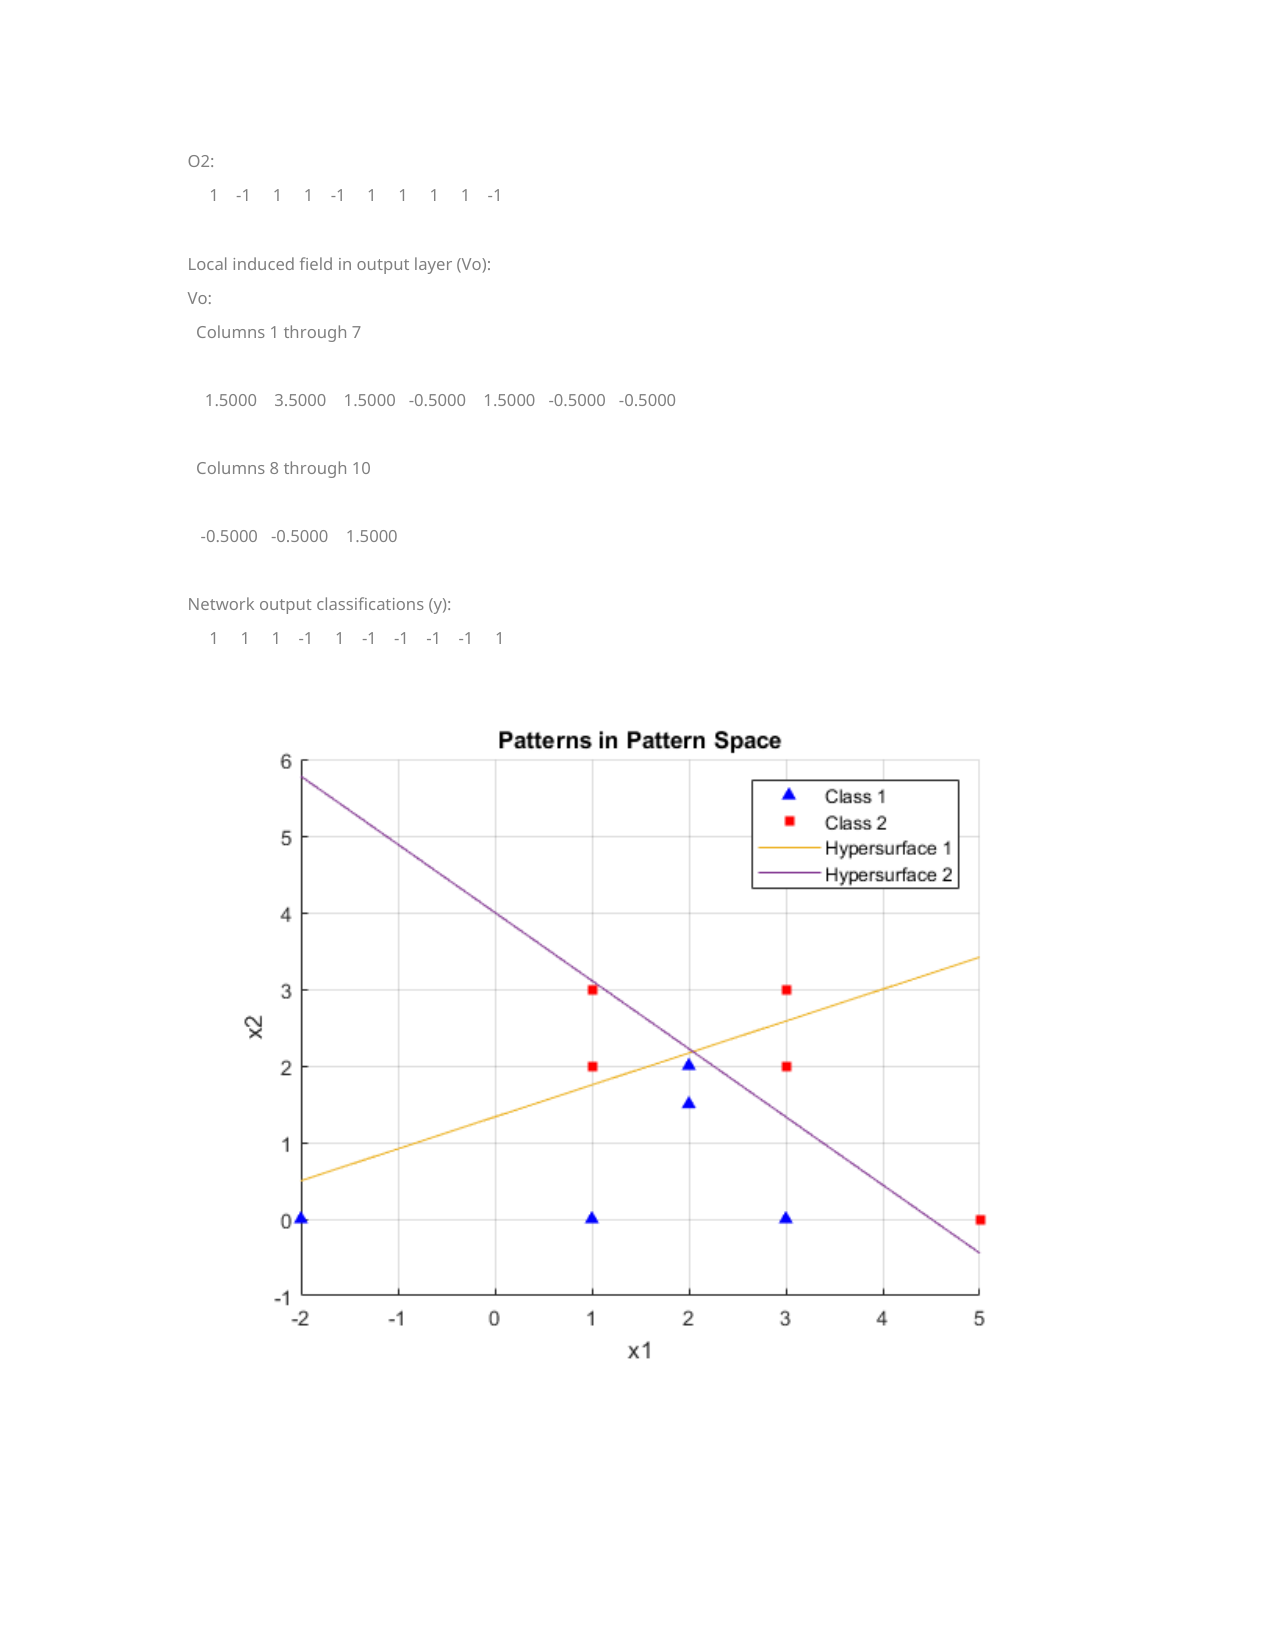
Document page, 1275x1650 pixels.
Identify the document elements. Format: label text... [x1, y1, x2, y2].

picture [187, 711, 1063, 1368]
